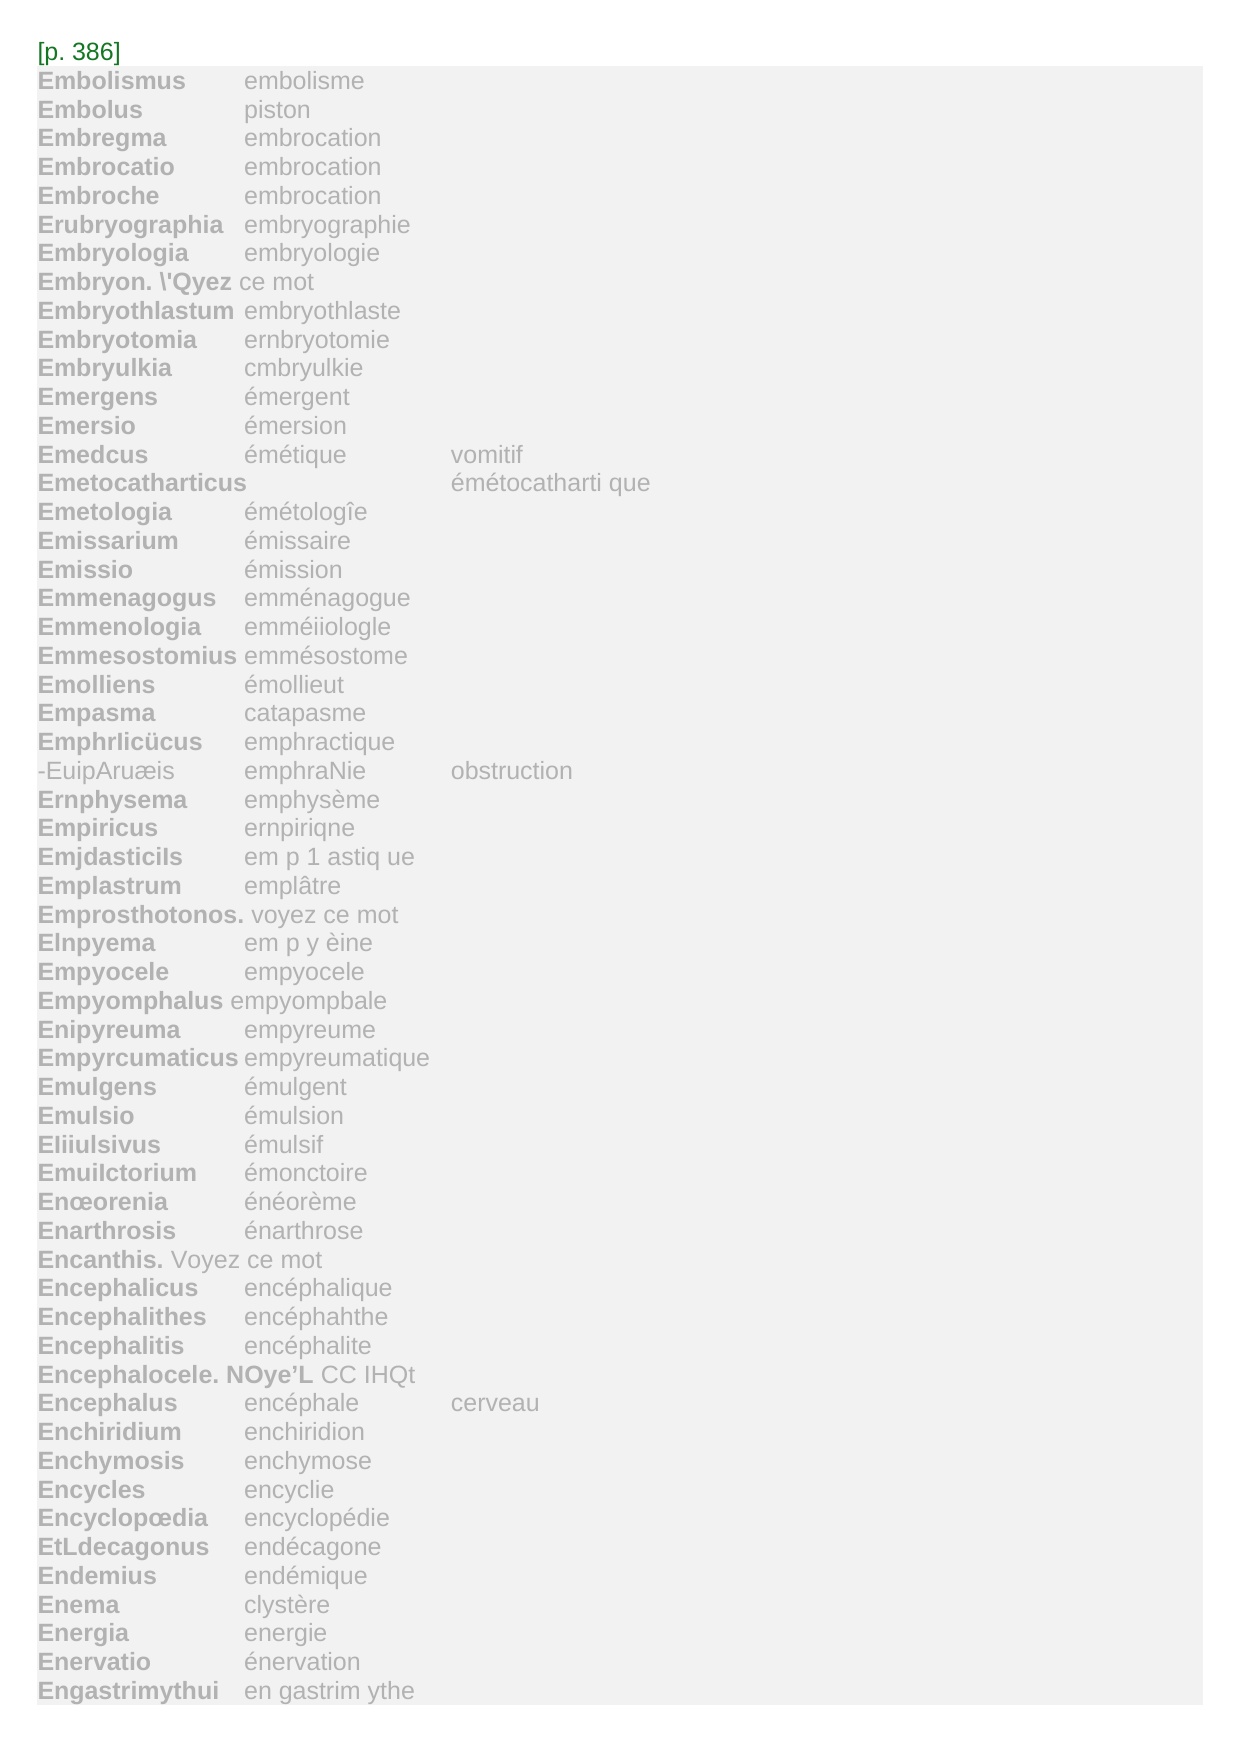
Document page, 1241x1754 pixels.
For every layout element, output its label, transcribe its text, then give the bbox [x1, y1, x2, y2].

text Embryon. \'Qyez ce mot [37, 267, 1203, 296]
text Emmenagogus emménagogue [37, 583, 1203, 612]
text Embregma embrocation [37, 123, 1203, 152]
text EIiiulsivus émulsif [37, 1130, 1203, 1158]
text Enchiridium enchiridion [37, 1417, 1203, 1446]
text Embroche embrocation [37, 181, 1203, 210]
text Emissio émission [37, 555, 1203, 583]
text Emetocatharticus émétocatharti que [37, 468, 1203, 497]
text Encephalitis encéphalite [37, 1331, 1203, 1360]
text Enchymosis enchymose [37, 1446, 1203, 1475]
text EmphrIicücus emphractique [37, 727, 1203, 756]
text Enervatio énervation [37, 1647, 1203, 1676]
text Emersio émersion [37, 411, 1203, 440]
text Emprosthotonos. voyez ce mot [37, 900, 1203, 928]
text Embryologia embryologie [37, 238, 1203, 267]
text Emulsio émulsion [37, 1101, 1203, 1130]
text -EuipAruæis emphraNie obstruction [37, 756, 1203, 785]
text Encyclopœdia encyclopédie [37, 1503, 1203, 1532]
text Erubryographia embryographie [37, 210, 1203, 238]
text Emetologia émétologîe [37, 497, 1203, 526]
text Embolus piston [37, 95, 1203, 123]
text EmuiIctorium émonctoire [37, 1158, 1203, 1187]
text Energia energie [37, 1618, 1203, 1647]
text Embryothlastum embryothlaste [37, 296, 1203, 325]
text Enema clystère [37, 1590, 1203, 1618]
text Encephalicus encéphalique [37, 1273, 1203, 1302]
text Encephalithes encéphahthe [37, 1302, 1203, 1331]
text Empasma catapasme [37, 698, 1203, 727]
text Encanthis. Voyez ce mot [37, 1245, 1203, 1273]
text Encephalus encéphale cerveau [37, 1388, 1203, 1417]
text Enipyreuma empyreume [37, 1015, 1203, 1043]
text Endemius endémique [37, 1561, 1203, 1590]
text Embolismus embolisme [37, 66, 1203, 95]
text Emergens émergent [37, 382, 1203, 411]
text Enarthrosis énarthrose [37, 1216, 1203, 1245]
text EmjdasticiIs em p 1 astiq ue [37, 842, 1203, 871]
text Emmenologia emméiiologle [37, 612, 1203, 641]
text EtLdecagonus endécagone [37, 1532, 1203, 1561]
text Emissarium émissaire [37, 526, 1203, 555]
text Emedcus émétique vomitif [37, 440, 1203, 468]
text [p. 386] [37, 37, 1203, 66]
text Empyomphalus empyompbale [37, 986, 1203, 1015]
text Engastrimythui en gastrim ythe [37, 1676, 1203, 1705]
text Enœorenia énéorème [37, 1187, 1203, 1216]
text Emmesostomius emmésostome [37, 641, 1203, 670]
text Empyocele empyocele [37, 957, 1203, 986]
text Emulgens émulgent [37, 1072, 1203, 1101]
text Embrocatio embrocation [37, 152, 1203, 181]
text Empiricus ernpiriqne [37, 813, 1203, 842]
text Encycles encyclie [37, 1475, 1203, 1503]
text Embryotomia ernbryotomie [37, 325, 1203, 353]
text Empyrcumaticus empyreumatique [37, 1043, 1203, 1072]
text Emolliens émollieut [37, 670, 1203, 698]
text Encephalocele. NOye’L CC IHQt [37, 1360, 1203, 1388]
text Elnpyema em p y èine [37, 928, 1203, 957]
text Ernphysema emphysème [37, 785, 1203, 813]
text Emplastrum emplâtre [37, 871, 1203, 900]
text Embryulkia cmbryulkie [37, 353, 1203, 382]
